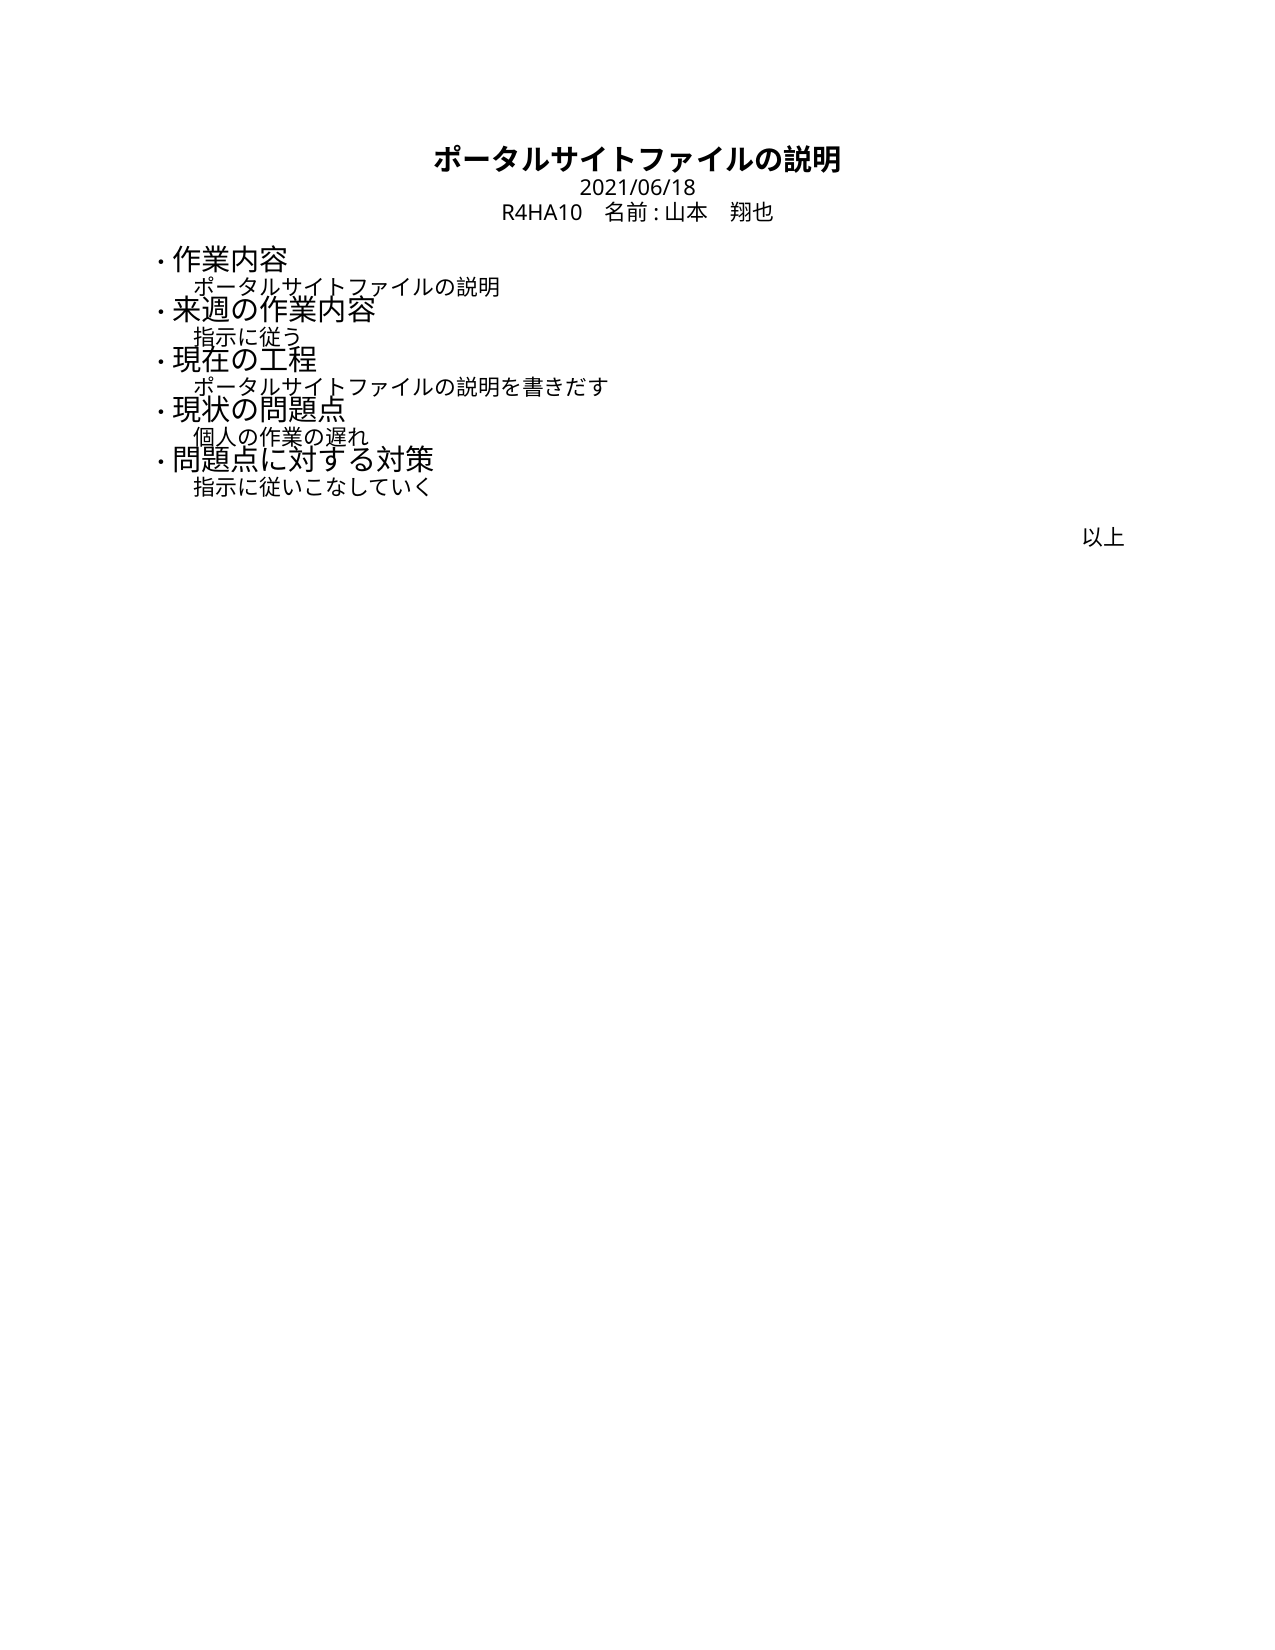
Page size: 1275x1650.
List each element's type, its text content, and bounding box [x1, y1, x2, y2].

text ・現状の問題点 [150, 400, 1125, 425]
text 個人の作業の遅れ [150, 425, 1125, 450]
text 指示に従いこなしていく [150, 475, 1125, 500]
text 以上 [150, 525, 1125, 550]
text R4HA10 名前 : 山本 翔也 [150, 200, 1125, 225]
text ・現在の工程 [150, 350, 1125, 375]
text ・問題点に対する対策 [150, 450, 1125, 475]
text ポータルサイトファイルの説明 [150, 275, 1125, 300]
text 2021/06/18 [150, 175, 1125, 200]
text 指示に従う [150, 325, 1125, 350]
text ・来週の作業内容 [150, 300, 1125, 325]
text ポータルサイトファイルの説明 [150, 150, 1125, 175]
text ポータルサイトファイルの説明を書きだす [150, 375, 1125, 400]
text ・作業内容 [150, 250, 1125, 275]
